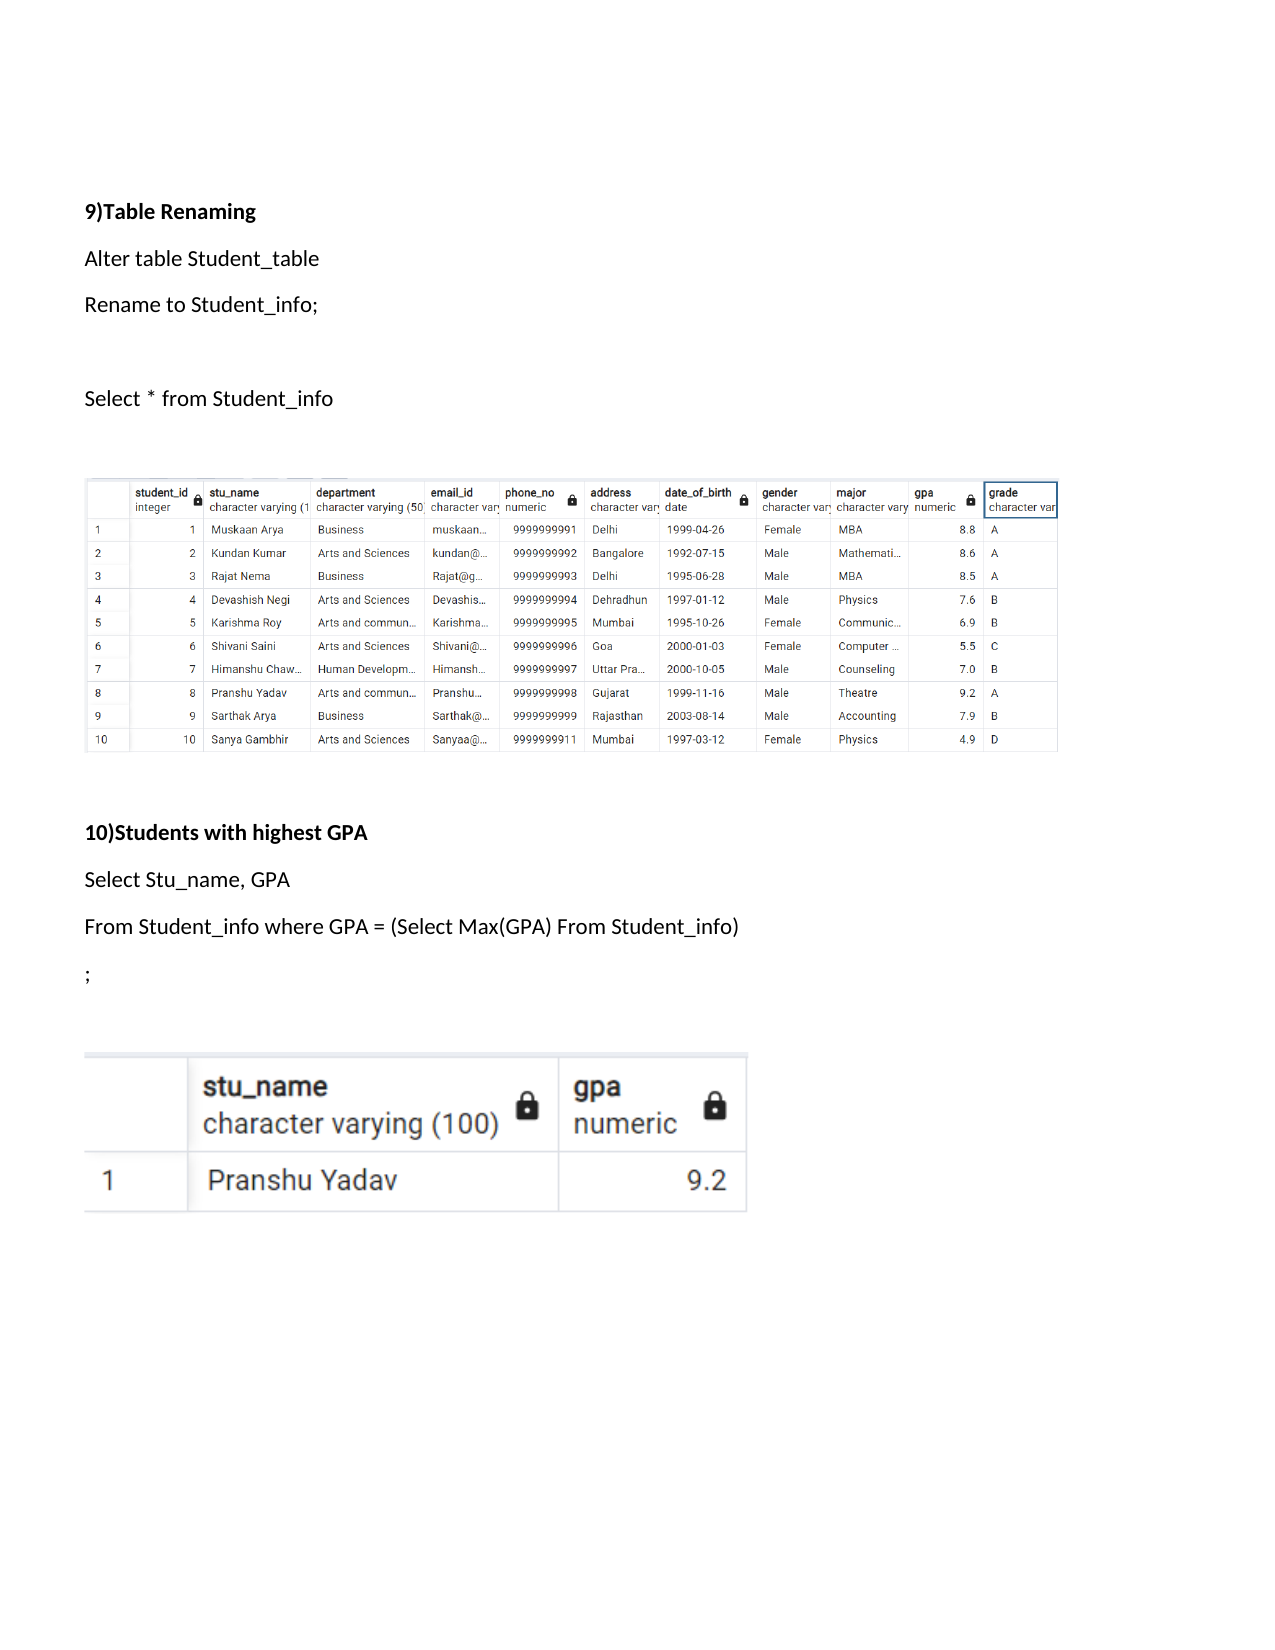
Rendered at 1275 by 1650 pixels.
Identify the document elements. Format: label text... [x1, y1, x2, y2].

text Rename to Student_info; [84, 291, 1153, 319]
picture [84, 478, 1060, 753]
text Select * from Student_info [84, 384, 1153, 412]
text 10)Students with highest GPA [84, 818, 1153, 846]
text From Student_info where GPA = (Select Max(GPA) From Student_info) [84, 912, 1153, 940]
text 9)Table Renaming [84, 197, 1153, 225]
text Select Stu_name, GPA [84, 865, 1153, 893]
text Alter table Student_table [84, 244, 1153, 272]
picture [84, 1052, 749, 1214]
text ; [84, 959, 1153, 987]
